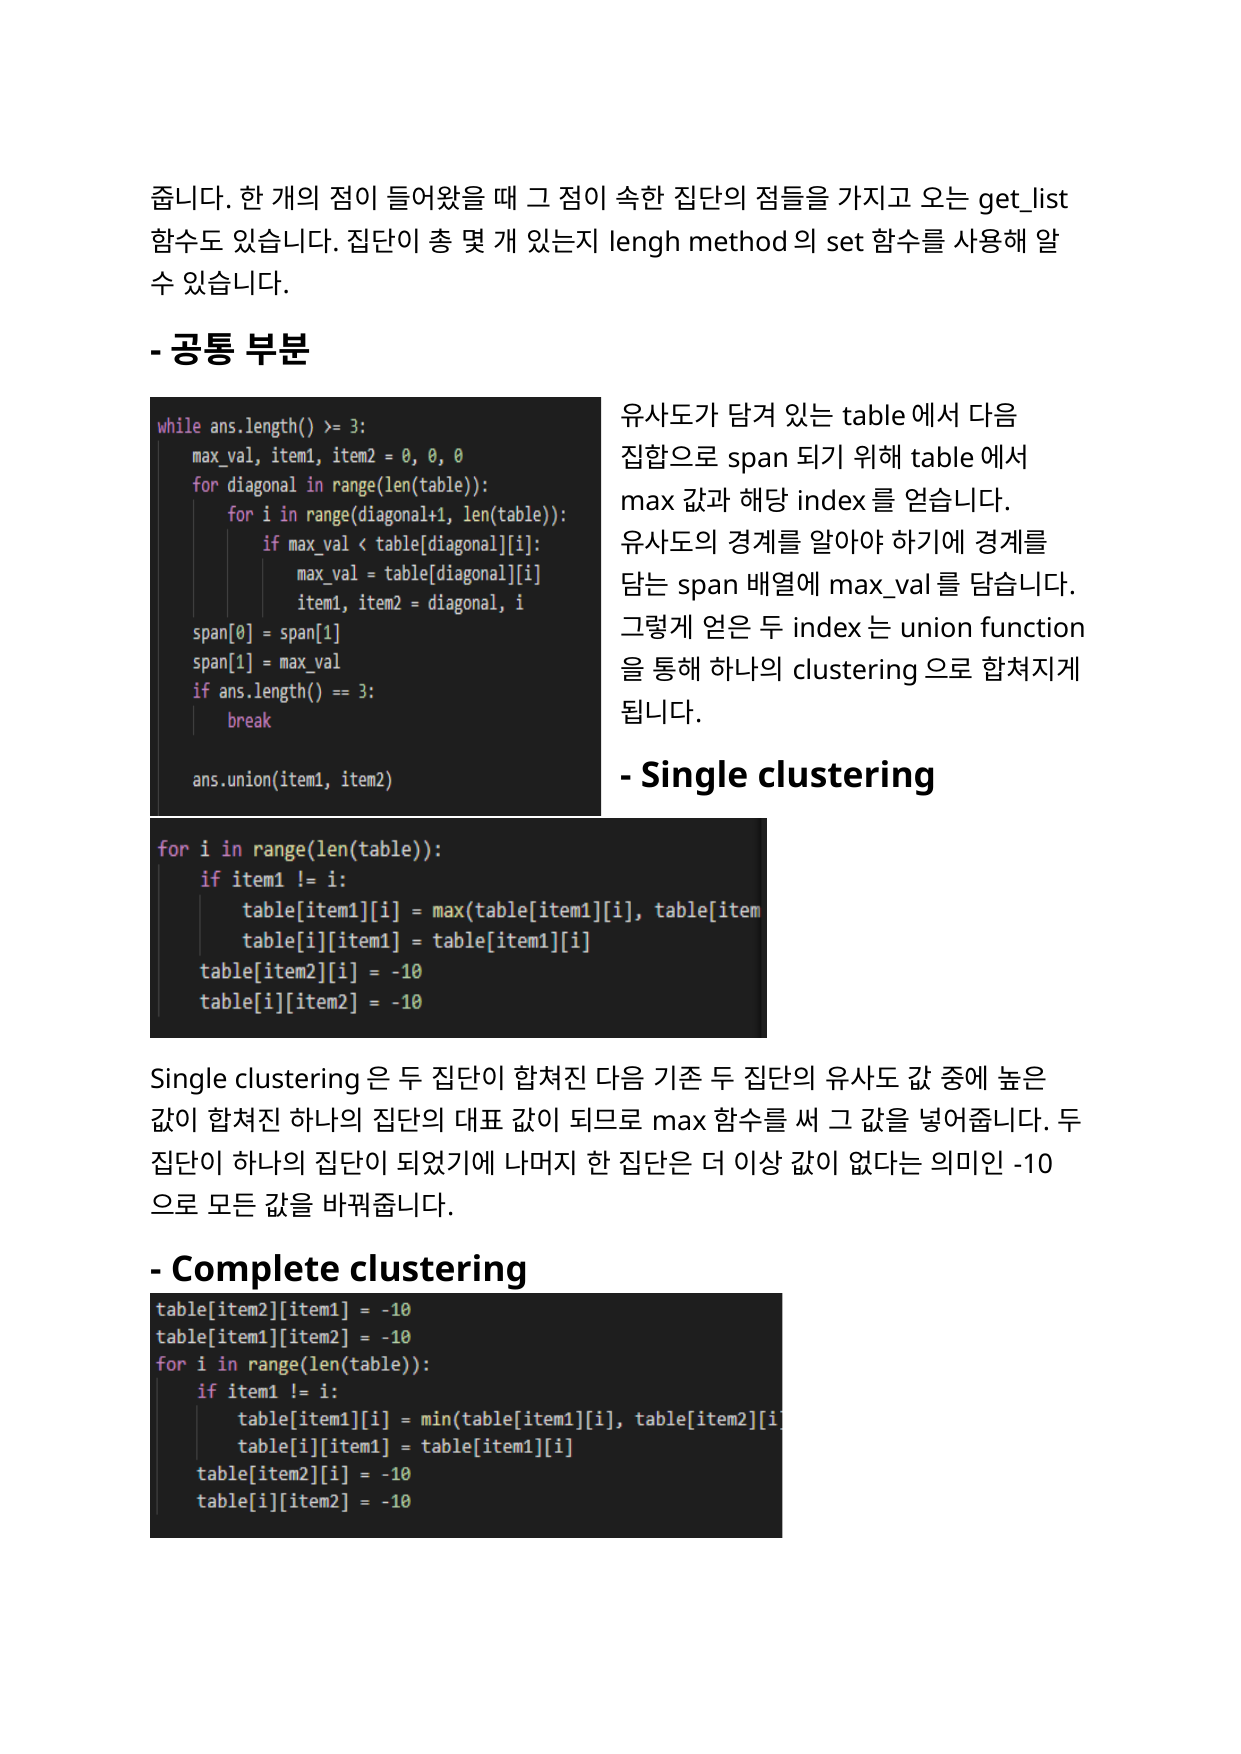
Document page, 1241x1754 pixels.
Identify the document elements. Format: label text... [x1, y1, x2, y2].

text - 공통 부분 [150, 321, 1090, 373]
text Single clustering은 두 집단이 합쳐진 다음 기존 두 집단의 유사도 값 중에 높은 값이 합쳐진 하나의 집단의 대표 값이 되므로 max 함수를 써 그 값을 넣어줍니다. 두 집단이 하나의 집단이 되었기에 나머지 한 집단은 더 이상 값이 없다는 의미인 -10으로 모든 값을 바꿔줍니다. [150, 1057, 1090, 1224]
text - Single clustering [602, 750, 1090, 798]
picture [150, 1293, 783, 1538]
text 유사도가 담겨 있는 table에서 다음 집합으로 span 되기 위해 table에서 max 값과 해당 index를 얻습니다. 유사도의 경계를 알아야 하기에 경계를 담는 span 배열에 max_val를 담습니다. 그렇게 얻은 두 index는 union function을 통해 하나의 clustering으로 합쳐지게 됩니다. [150, 393, 1090, 730]
picture [150, 818, 767, 1038]
picture [150, 397, 602, 816]
